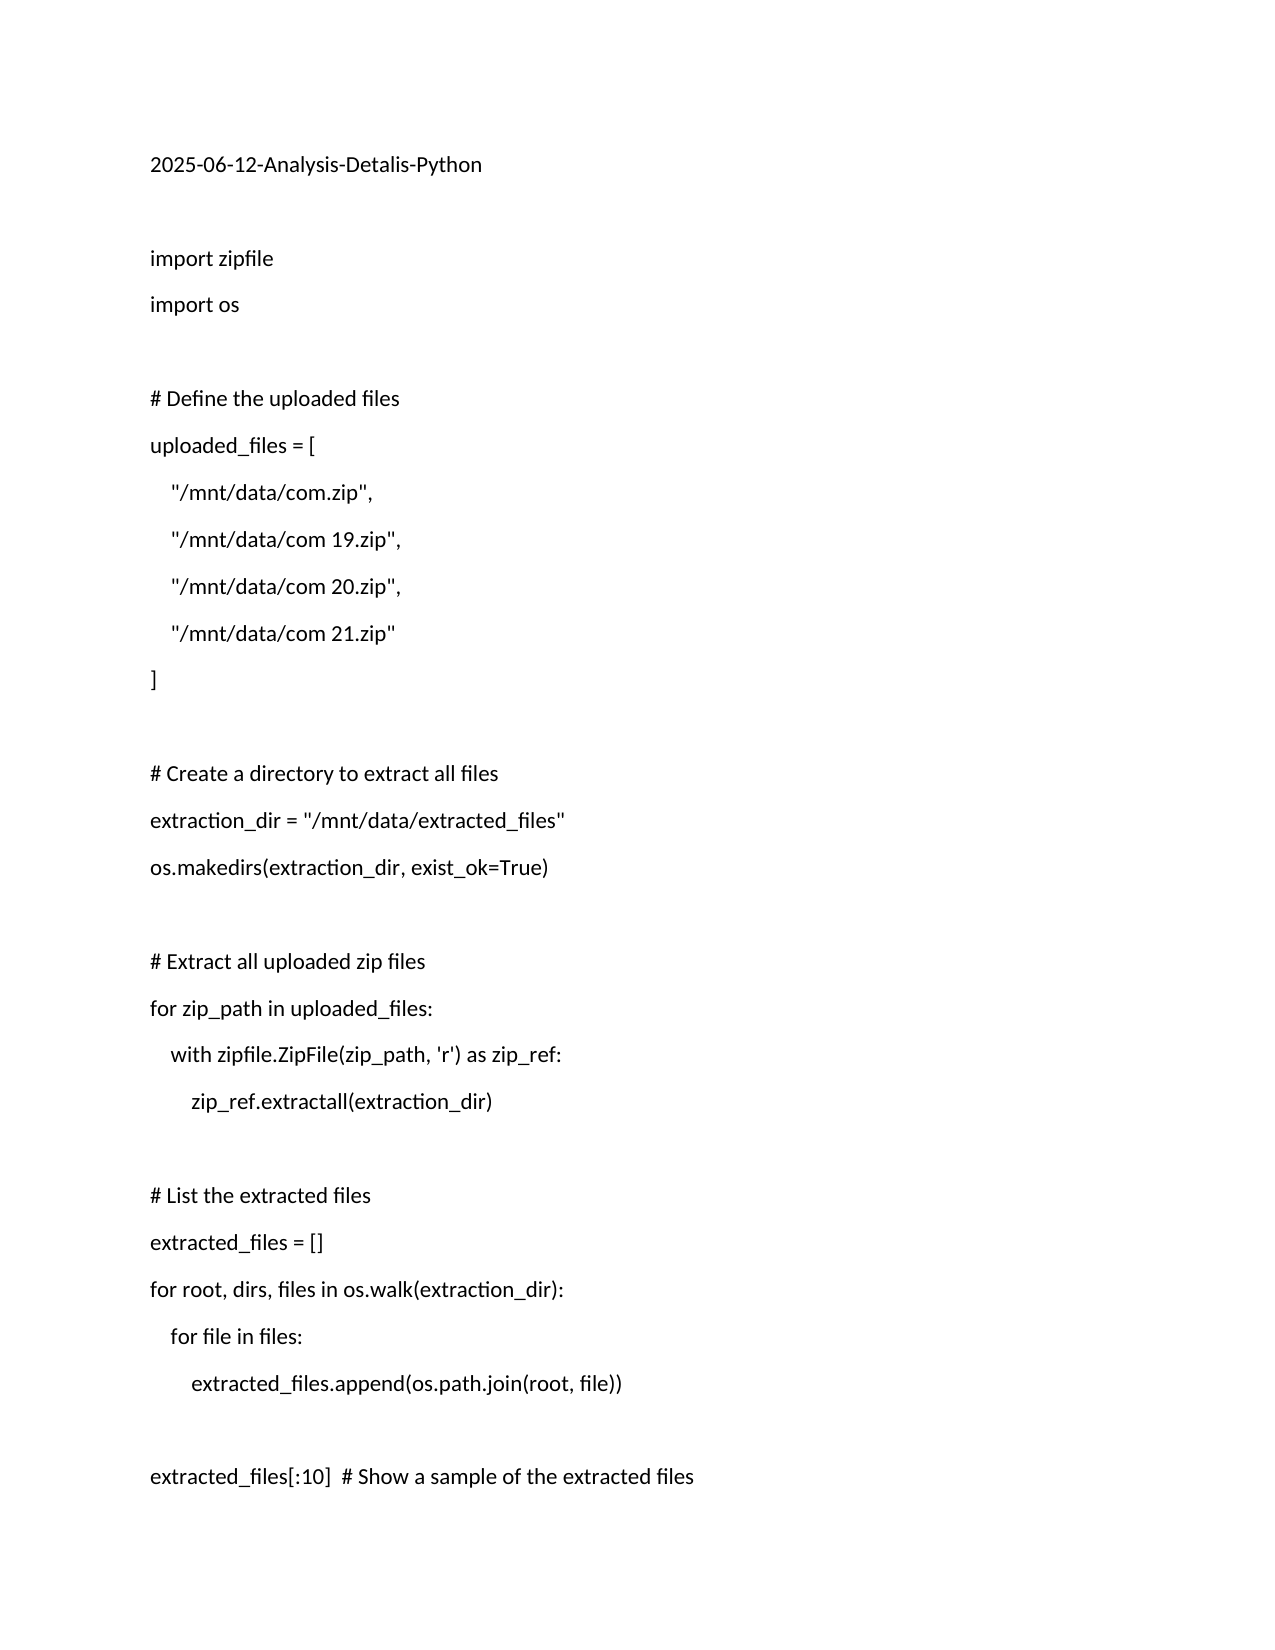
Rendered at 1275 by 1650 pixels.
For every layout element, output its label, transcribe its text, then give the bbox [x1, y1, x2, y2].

text # Extract all uploaded zip files [150, 947, 1125, 975]
text uploaded_files = [ [150, 431, 1125, 459]
text zip_ref.extractall(extraction_dir) [150, 1087, 1125, 1116]
text 2025-06-12-Analysis-Detalis-Python [150, 150, 1125, 178]
text "/mnt/data/com 20.zip", [150, 572, 1125, 600]
text import os [150, 291, 1125, 319]
text # List the extracted files [150, 1181, 1125, 1209]
text "/mnt/data/com.zip", [150, 478, 1125, 506]
text ] [150, 666, 1125, 694]
text for root, dirs, files in os.walk(extraction_dir): [150, 1275, 1125, 1303]
text for file in files: [150, 1322, 1125, 1350]
text "/mnt/data/com 19.zip", [150, 525, 1125, 553]
text extracted_files = [] [150, 1228, 1125, 1256]
text extracted_files.append(os.path.join(root, file)) [150, 1369, 1125, 1397]
text extracted_files[:10] # Show a sample of the extracted files [150, 1462, 1125, 1491]
text for zip_path in uploaded_files: [150, 994, 1125, 1022]
text with zipfile.ZipFile(zip_path, 'r') as zip_ref: [150, 1041, 1125, 1069]
text import zipfile [150, 244, 1125, 272]
text # Create a directory to extract all files [150, 759, 1125, 787]
text "/mnt/data/com 21.zip" [150, 619, 1125, 647]
text os.makedirs(extraction_dir, exist_ok=True) [150, 853, 1125, 881]
text # Define the uploaded files [150, 384, 1125, 412]
text extraction_dir = "/mnt/data/extracted_files" [150, 806, 1125, 834]
